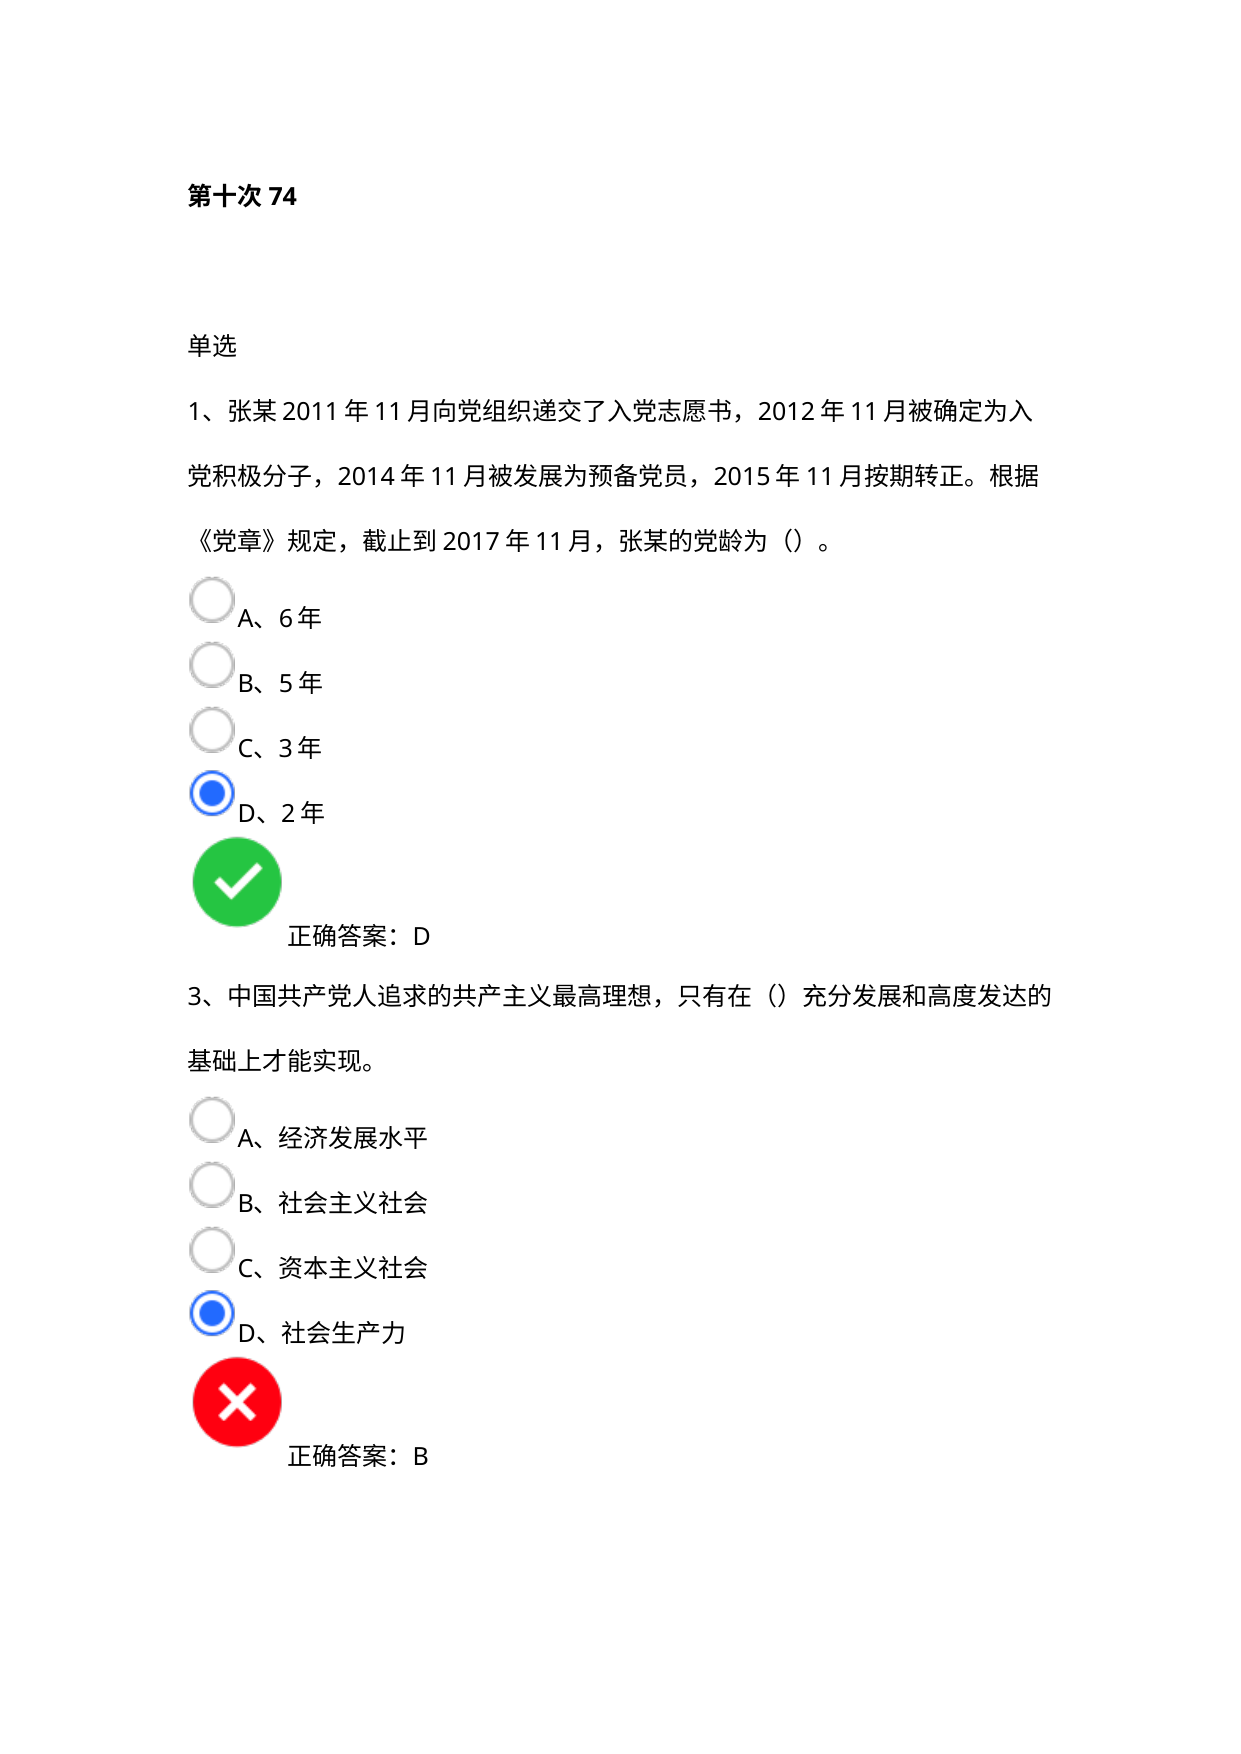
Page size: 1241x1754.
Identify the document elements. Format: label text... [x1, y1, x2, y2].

picture [187, 1352, 288, 1456]
text A、经济发展水平 [187, 1092, 1053, 1157]
text D、2年 [187, 767, 1053, 832]
text 1、张某2011年11月向党组织递交了入党志愿书，2012年11月被确定为入党积极分子，2014年11月被发展为预备党员，2015年11月按期转正。根据《党章》规定，截止到2017年11月，张某的党龄为（）。 [187, 377, 1053, 572]
text B、社会主义社会 [187, 1157, 1053, 1222]
picture [187, 1092, 238, 1146]
text C、资本主义社会 [187, 1222, 1053, 1287]
picture [187, 1287, 238, 1341]
text 单选 [187, 312, 1053, 377]
picture [187, 702, 238, 756]
text C、3年 [187, 702, 1053, 767]
text 正确答案：D [187, 832, 1053, 962]
text D、社会生产力 [187, 1287, 1053, 1352]
subtitle 第十次 74 [187, 162, 1053, 227]
picture [187, 637, 238, 691]
picture [187, 572, 238, 626]
text 3、中国共产党人追求的共产主义最高理想，只有在（）充分发展和高度发达的基础上才能实现。 [187, 962, 1053, 1092]
picture [187, 1157, 238, 1211]
picture [187, 767, 238, 821]
text B、5年 [187, 637, 1053, 702]
text 正确答案：B [187, 1352, 1053, 1482]
picture [187, 1222, 238, 1276]
picture [187, 832, 288, 936]
text A、6年 [187, 572, 1053, 637]
